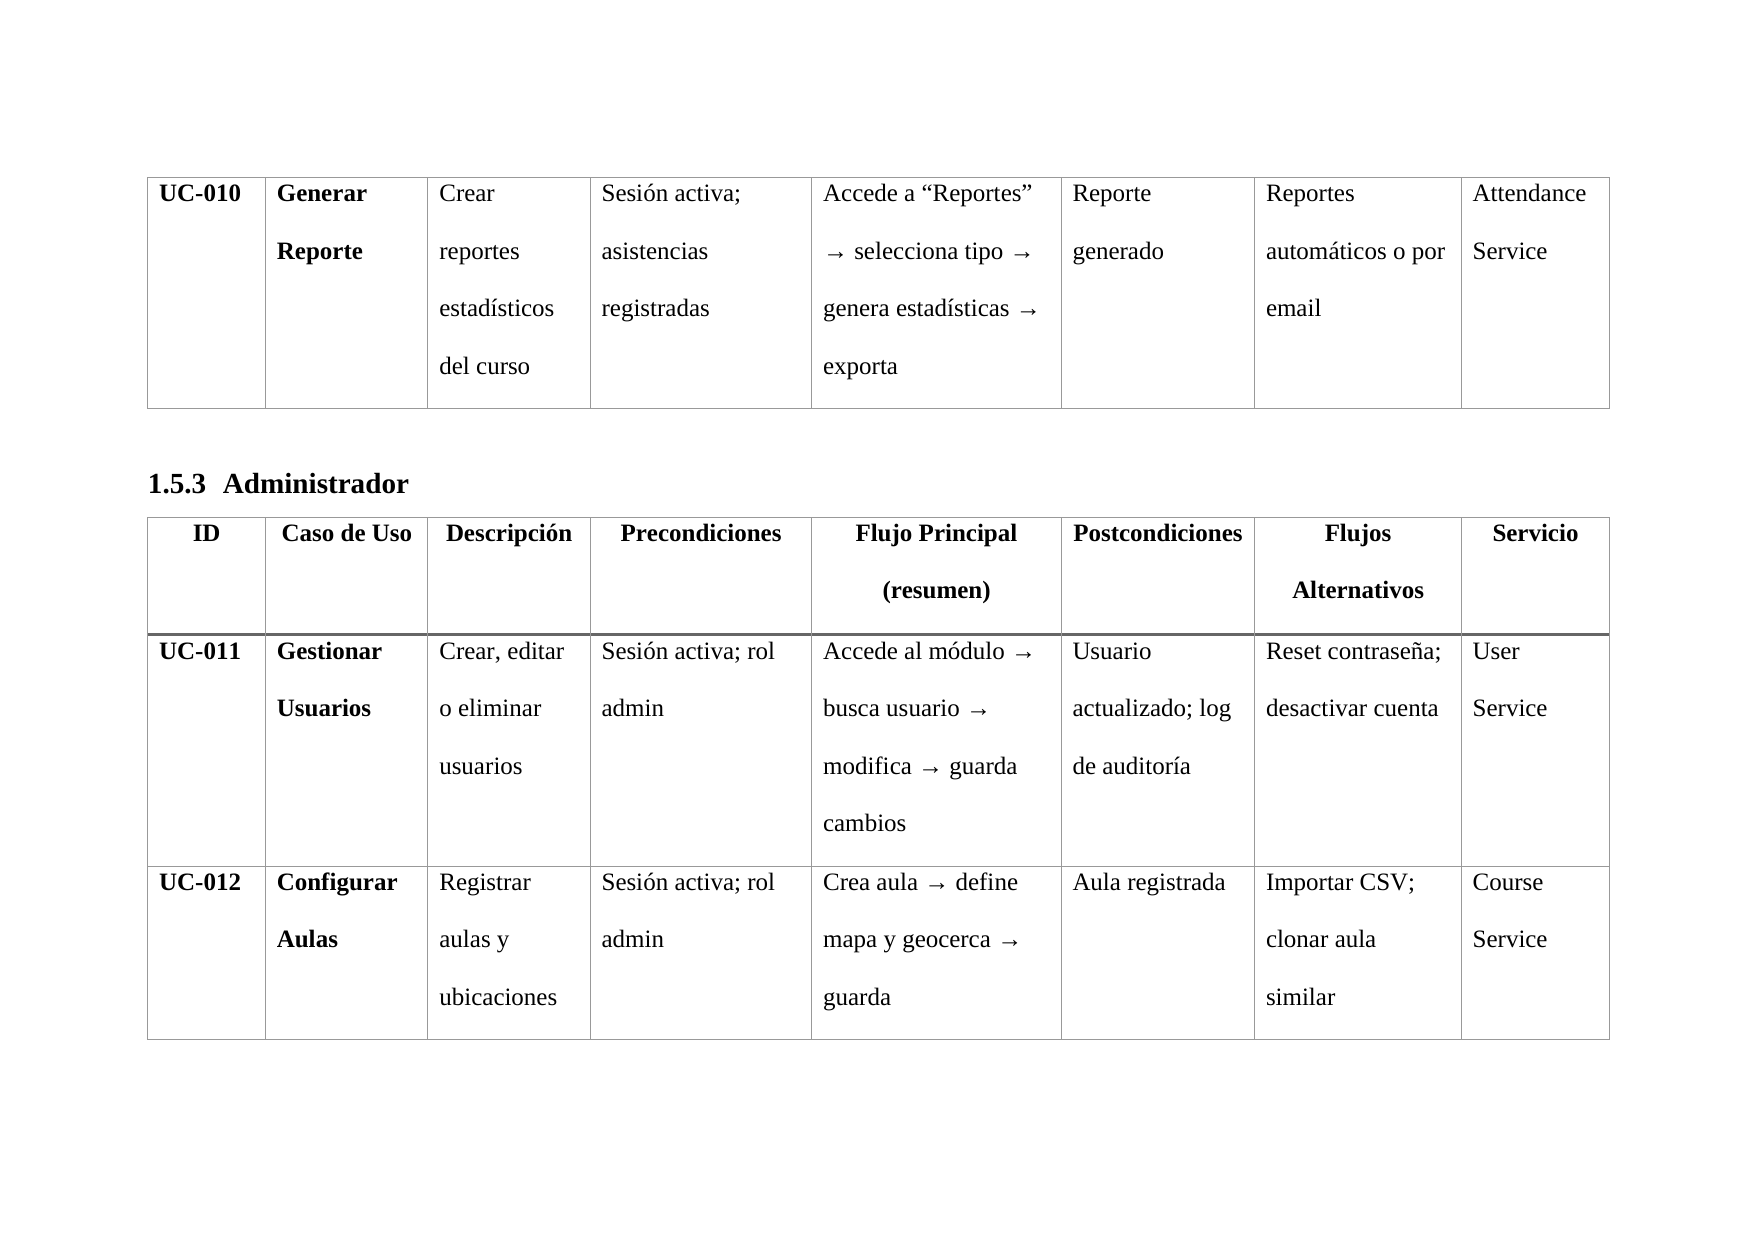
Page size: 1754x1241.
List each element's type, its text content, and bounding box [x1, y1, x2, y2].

table_header Servicio [1462, 518, 1609, 633]
table_cell Crear, editar o eliminar usuarios [428, 636, 590, 866]
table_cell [591, 867, 811, 1039]
table_cell UC-012 [148, 867, 265, 1039]
table_cell Generar Reporte [266, 178, 427, 408]
table_cell UC-011 [148, 636, 265, 866]
table_cell Accede a “Reportes” → selecciona tipo → genera estadísticas → exporta [812, 178, 1061, 408]
table_cell Crea aula → define mapa y geocerca → guarda [812, 867, 1061, 1039]
table_header Caso de Uso [266, 518, 427, 633]
table_cell UC-010 [148, 178, 265, 408]
table_cell Sesión activa; rol admin [591, 636, 811, 866]
table_cell Usuario actualizado; log de auditoría [1062, 636, 1254, 866]
table_header ID [148, 518, 265, 633]
table_cell Registrar aulas y ubicaciones [428, 867, 590, 1039]
table_cell Sesión activa; asistencias registradas [591, 178, 811, 408]
table_cell Gestionar Usuarios [266, 636, 427, 866]
subtitle Administrador [148, 467, 1606, 500]
table_cell Configurar Aulas [266, 867, 427, 1039]
table_header Postcondiciones [1062, 518, 1254, 633]
table_header Flujos Alternativos [1255, 518, 1461, 633]
table_cell Accede al módulo → busca usuario → modifica → guarda cambios [812, 636, 1061, 866]
table_cell Course Service [1462, 867, 1609, 1039]
table_cell Reset contraseña; desactivar cuenta [1255, 636, 1461, 866]
table_cell Crear reportes estadísticos del curso [428, 178, 590, 408]
table_header Descripción [428, 518, 590, 633]
table_cell Attendance Service [1462, 178, 1609, 408]
table_header Precondiciones [591, 518, 811, 633]
table_header Flujo Principal (resumen) [812, 518, 1061, 633]
table_cell Reportes automáticos o por email [1255, 178, 1461, 408]
table_cell Reporte generado [1062, 178, 1254, 408]
table_cell User Service [1462, 636, 1609, 866]
table_cell Aula registrada [1062, 867, 1254, 1039]
table_cell Importar CSV; clonar aula similar [1255, 867, 1461, 1039]
